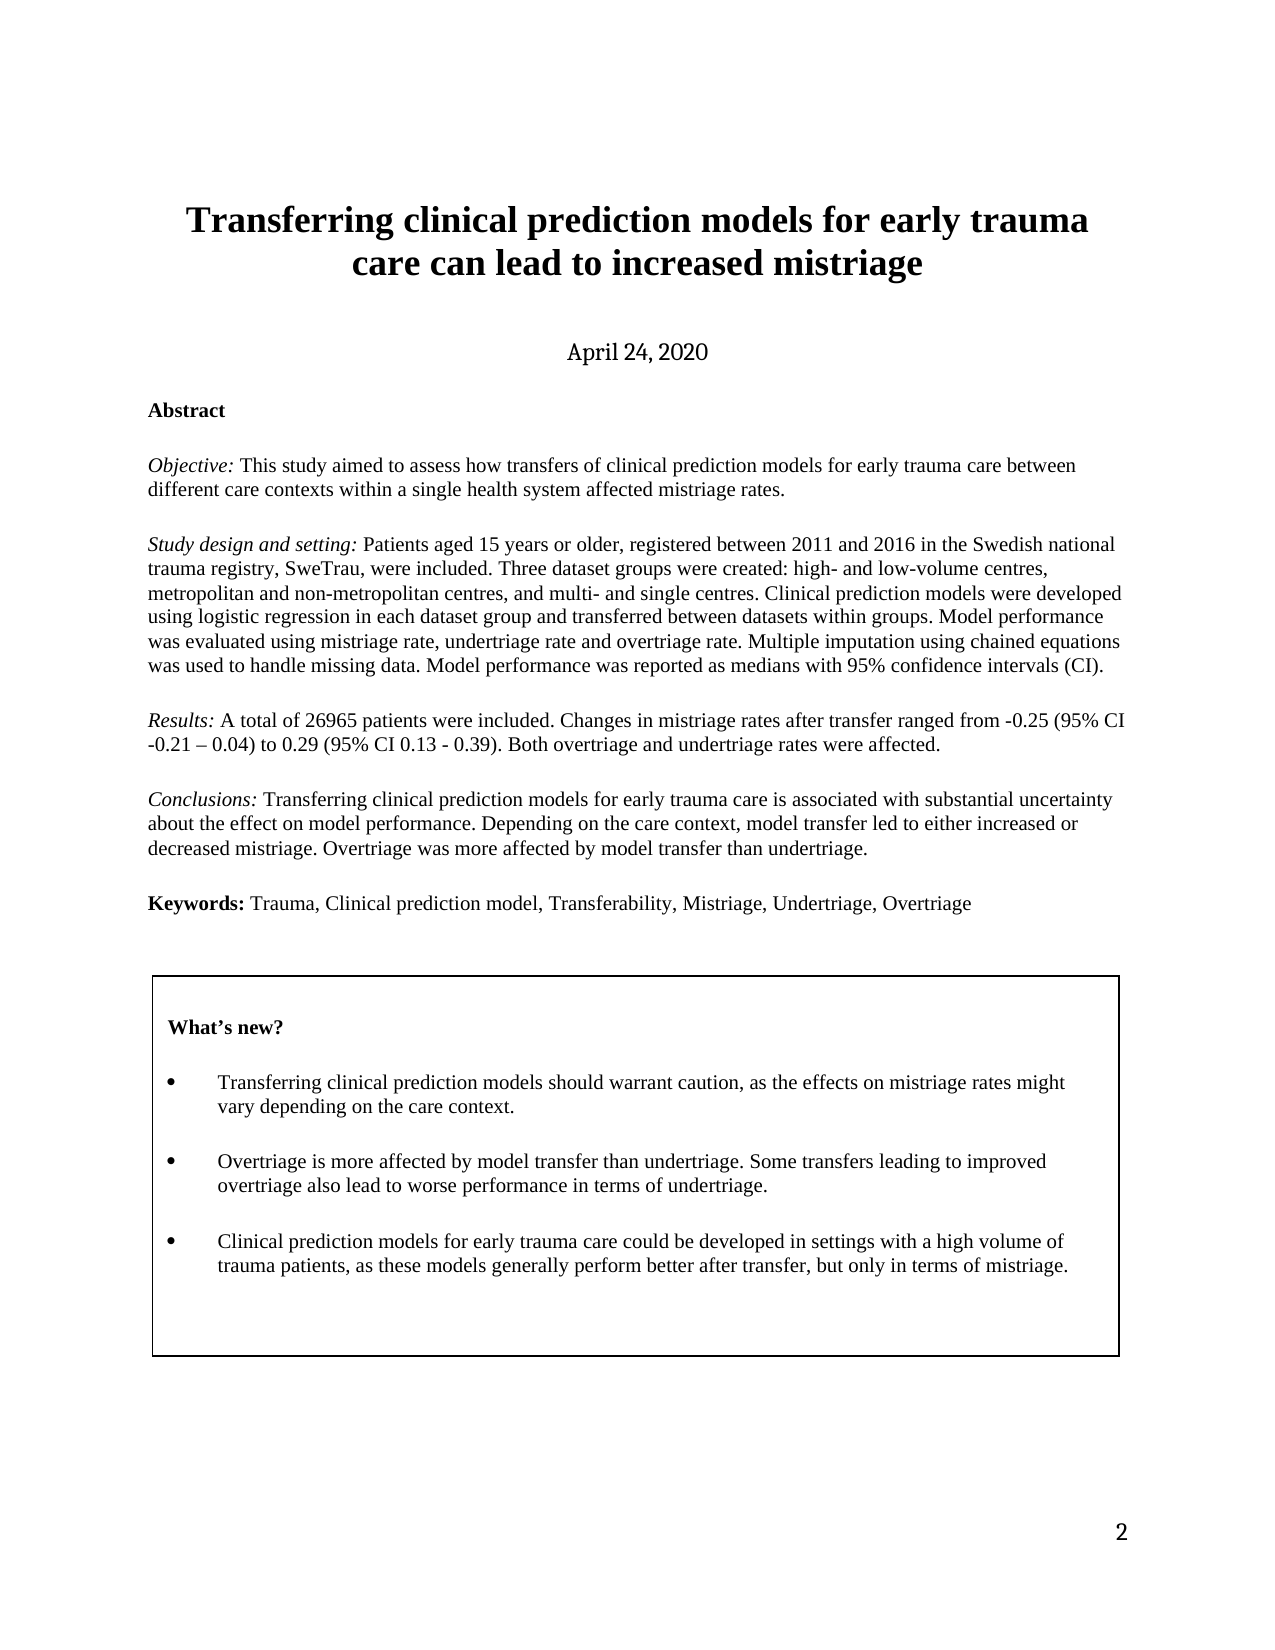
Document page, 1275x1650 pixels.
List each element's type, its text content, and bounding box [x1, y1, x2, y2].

text April 24, 2020 [148, 338, 1127, 366]
title Transferring clinical prediction models for early trauma care can lead to increased mistriage [148, 198, 1127, 284]
list Keywords: Trauma, Clinical prediction model, Transferability, Mistriage, Undertriage, Overtriage [148, 891, 1127, 915]
text Results: A total of 26965 patients were included. Changes in mistriage rates after transfer ranged from -0.25 (95% CI -0.21 – 0.04) to 0.29 (95% CI 0.13 - 0.39). Both overtriage and undertriage rates were affected. [148, 708, 1127, 756]
text Abstract [148, 398, 1127, 422]
text Objective: This study aimed to assess how transfers of clinical prediction models for early trauma care between different care contexts within a single health system affected mistriage rates. [148, 453, 1127, 501]
text Conclusions: Transferring clinical prediction models for early trauma care is associated with substantial uncertainty about the effect on model performance. Depending on the care context, model transfer led to either increased or decreased mistriage. Overtriage was more affected by model transfer than undertriage. [148, 787, 1127, 859]
text Study design and setting: Patients aged 15 years or older, registered between 2011 and 2016 in the Swedish national trauma registry, SweTrau, were included. Three dataset groups were created: high- and low-volume centres, metropolitan and non-metropolitan centres, and multi- and single centres. Clinical prediction models were developed using logistic regression in each dataset group and transferred between datasets within groups. Model performance was evaluated using mistriage rate, undertriage rate and overtriage rate. Multiple imputation using chained equations was used to handle missing data. Model performance was reported as medians with 95% confidence intervals (CI). [148, 532, 1127, 677]
